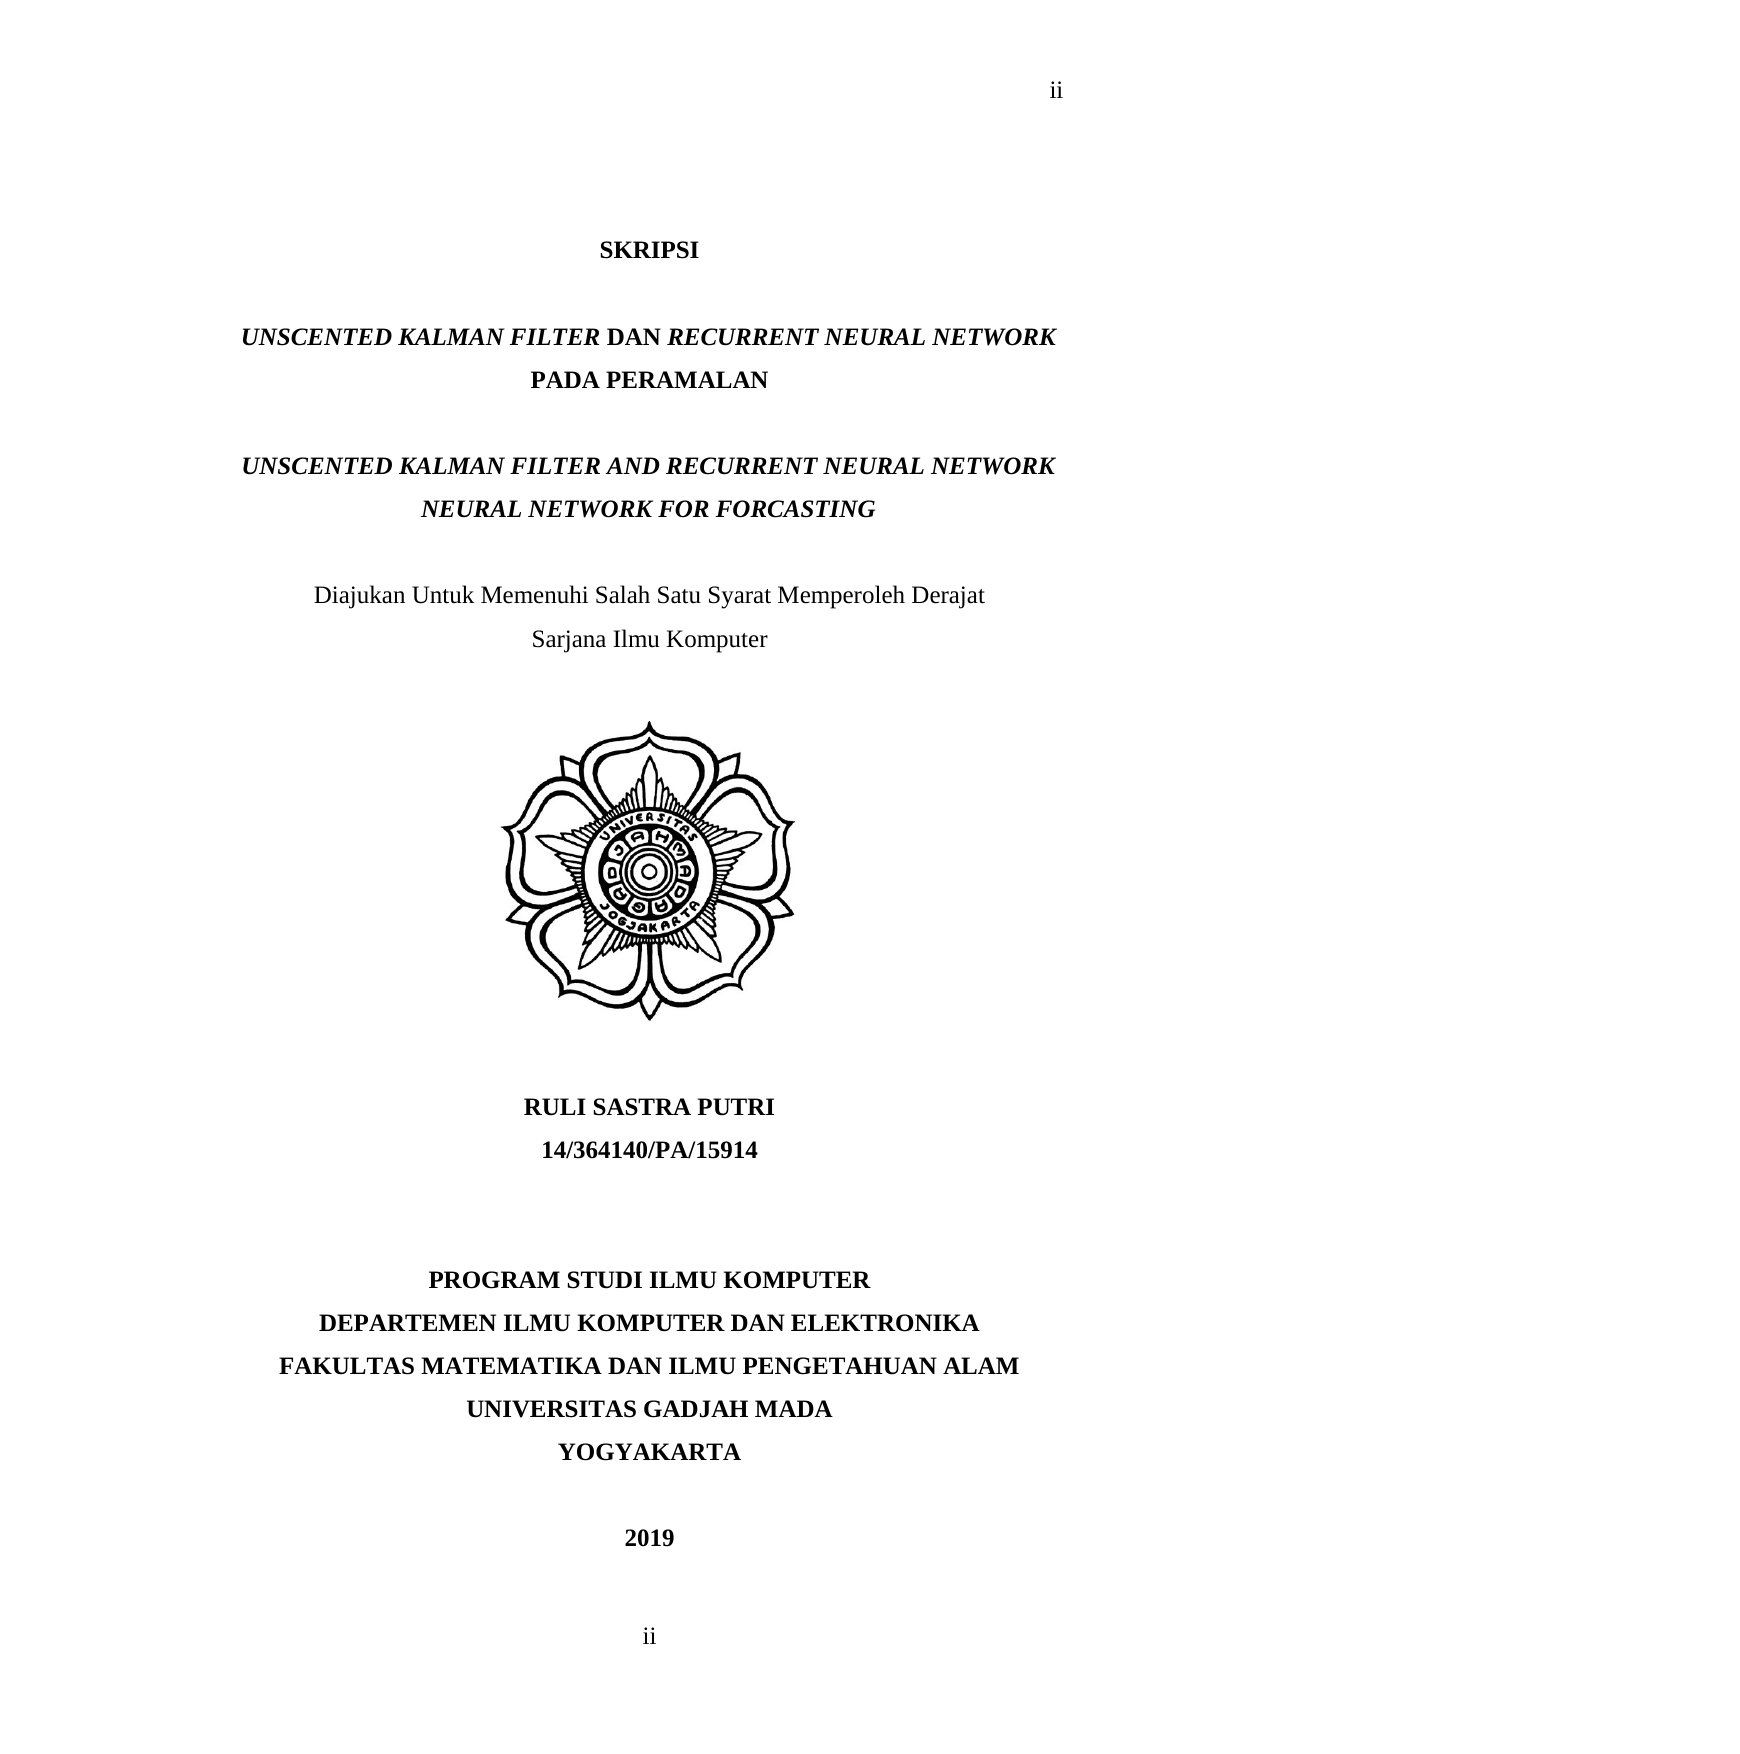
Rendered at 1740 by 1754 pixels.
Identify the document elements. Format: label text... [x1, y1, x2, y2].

text UNSCENTED KALMAN FILTER AND RECURRENT NEURAL NETWORK NEURAL NETWORK FOR FORCASTING [236, 451, 1063, 523]
text YOGYAKARTA [236, 1437, 1063, 1466]
text UNSCENTED KALMAN FILTER DAN RECURRENT NEURAL NETWORK PADA PERAMALAN [236, 322, 1063, 394]
text PROGRAM STUDI ILMU KOMPUTER [236, 1265, 1063, 1293]
text DEPARTEMEN ILMU KOMPUTER DAN ELEKTRONIKA [236, 1308, 1063, 1337]
text Sarjana Ilmu Komputer [236, 624, 1063, 652]
text SKRIPSI [236, 236, 1063, 264]
text 14/364140/PA/15914 [236, 1135, 1063, 1164]
text Diajukan Untuk Memenuhi Salah Satu Syarat Memperoleh Derajat [236, 581, 1063, 609]
text UNIVERSITAS GADJAH MADA [236, 1394, 1063, 1423]
text FAKULTAS MATEMATIKA DAN ILMU PENGETAHUAN ALAM [236, 1351, 1063, 1380]
text 2019 [236, 1523, 1063, 1552]
picture [487, 710, 812, 1035]
text RULI SASTRA PUTRI [236, 1092, 1063, 1121]
